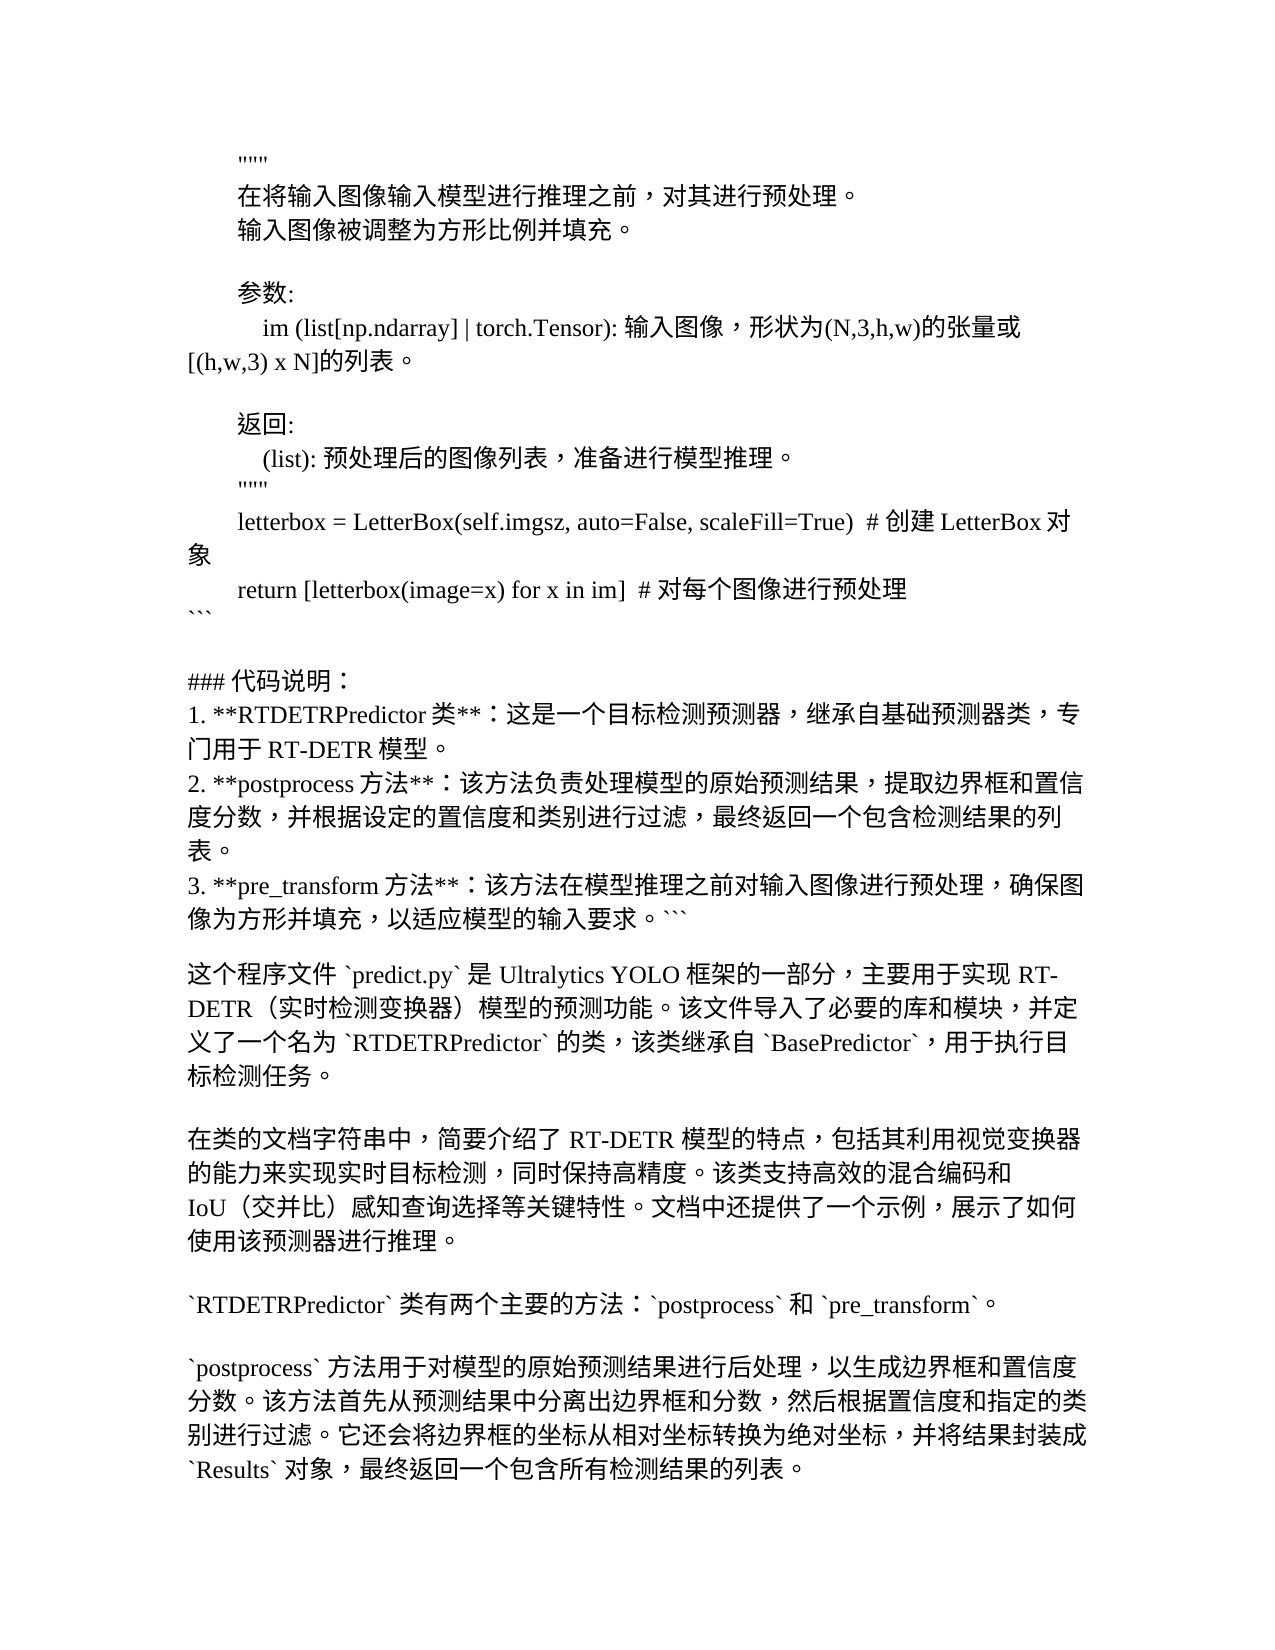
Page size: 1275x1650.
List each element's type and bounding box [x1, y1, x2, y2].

text [187, 150, 1087, 936]
text [187, 956, 1087, 1486]
